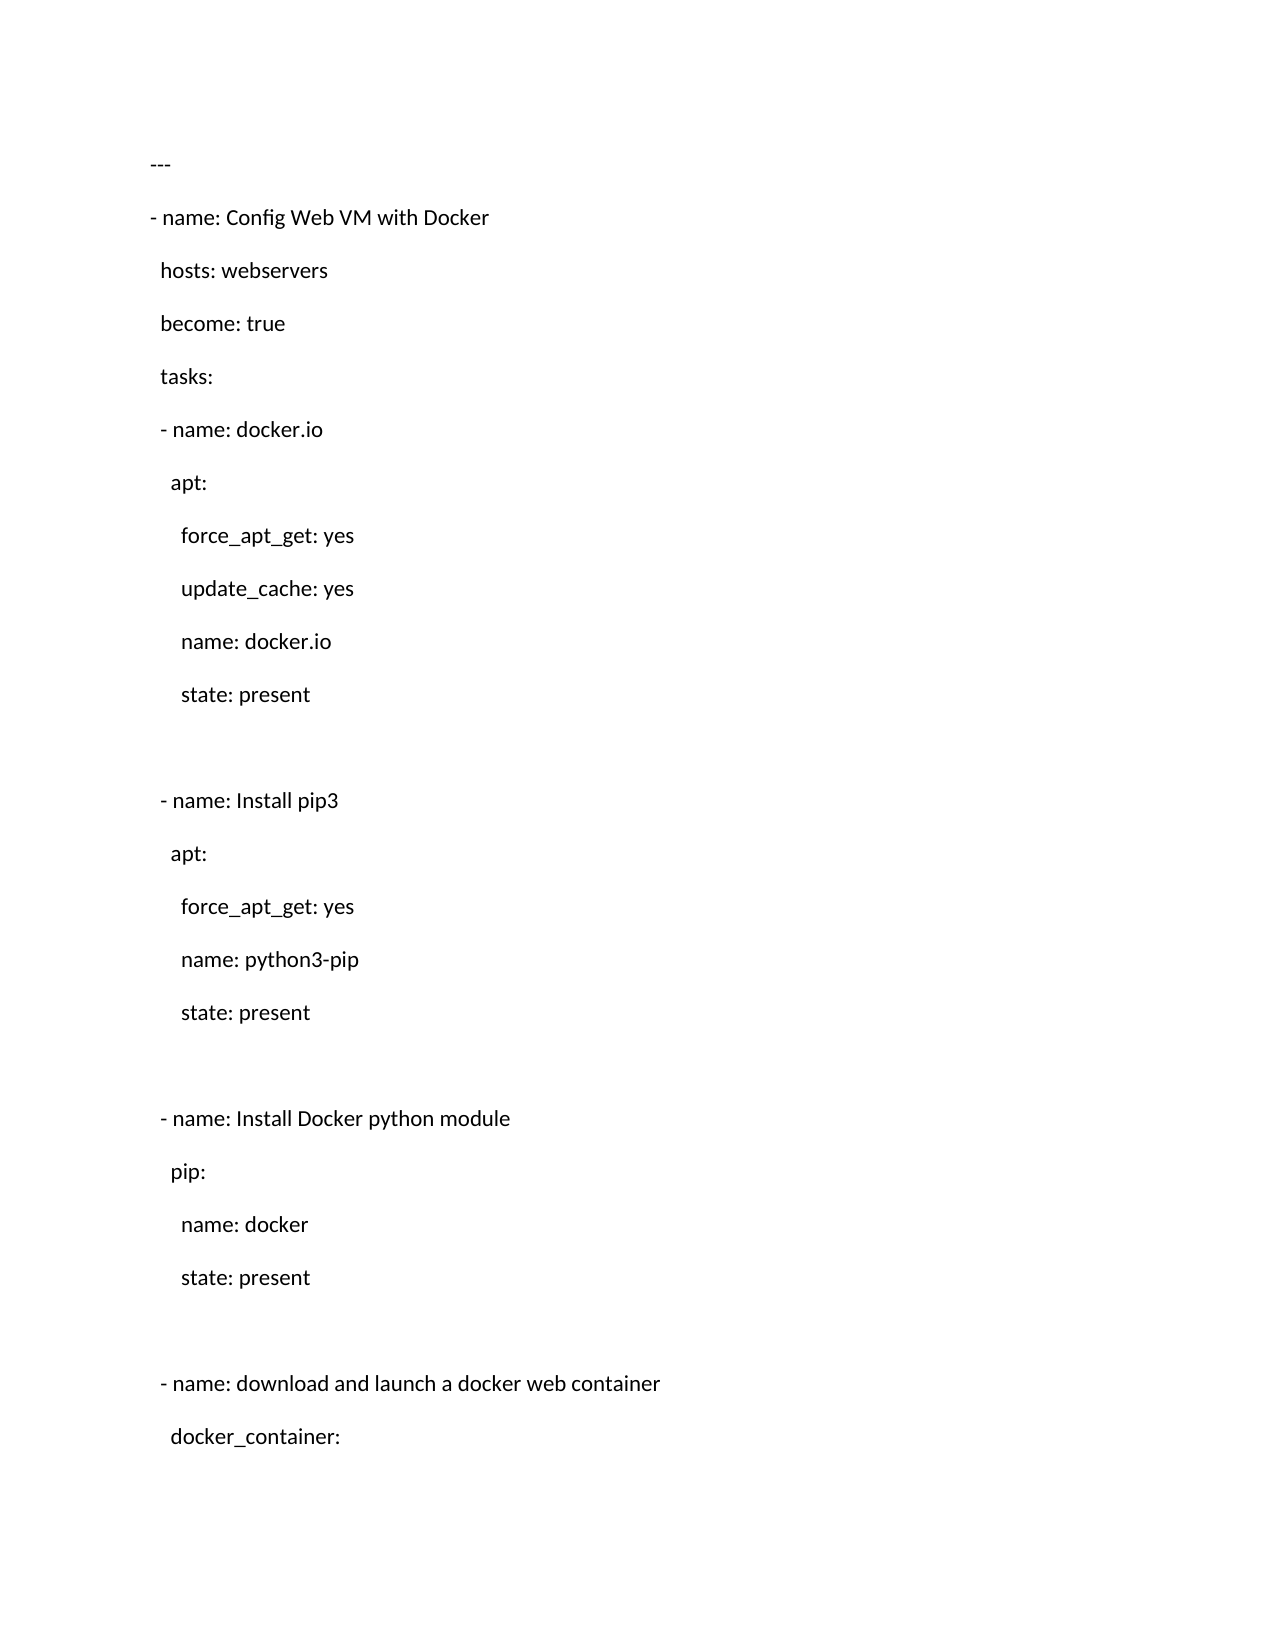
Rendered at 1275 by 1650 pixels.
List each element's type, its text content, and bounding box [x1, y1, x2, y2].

text docker_container: [150, 1422, 1125, 1451]
text name: docker [150, 1210, 1125, 1238]
text apt: [150, 839, 1125, 867]
text apt: [150, 468, 1125, 496]
text update_cache: yes [150, 574, 1125, 602]
text - name: docker.io [150, 415, 1125, 443]
text become: true [150, 309, 1125, 337]
text force_apt_get: yes [150, 892, 1125, 920]
text name: docker.io [150, 627, 1125, 655]
text - name: Install Docker python module [150, 1104, 1125, 1132]
text pip: [150, 1157, 1125, 1185]
text tasks: [150, 362, 1125, 390]
text - name: Install pip3 [150, 786, 1125, 814]
text --- [150, 150, 1125, 178]
text - name: Config Web VM with Docker [150, 203, 1125, 231]
text hosts: webservers [150, 256, 1125, 284]
text state: present [150, 680, 1125, 708]
text state: present [150, 998, 1125, 1026]
text - name: download and launch a docker web container [150, 1369, 1125, 1397]
text force_apt_get: yes [150, 521, 1125, 549]
text name: python3-pip [150, 945, 1125, 973]
text state: present [150, 1263, 1125, 1291]
